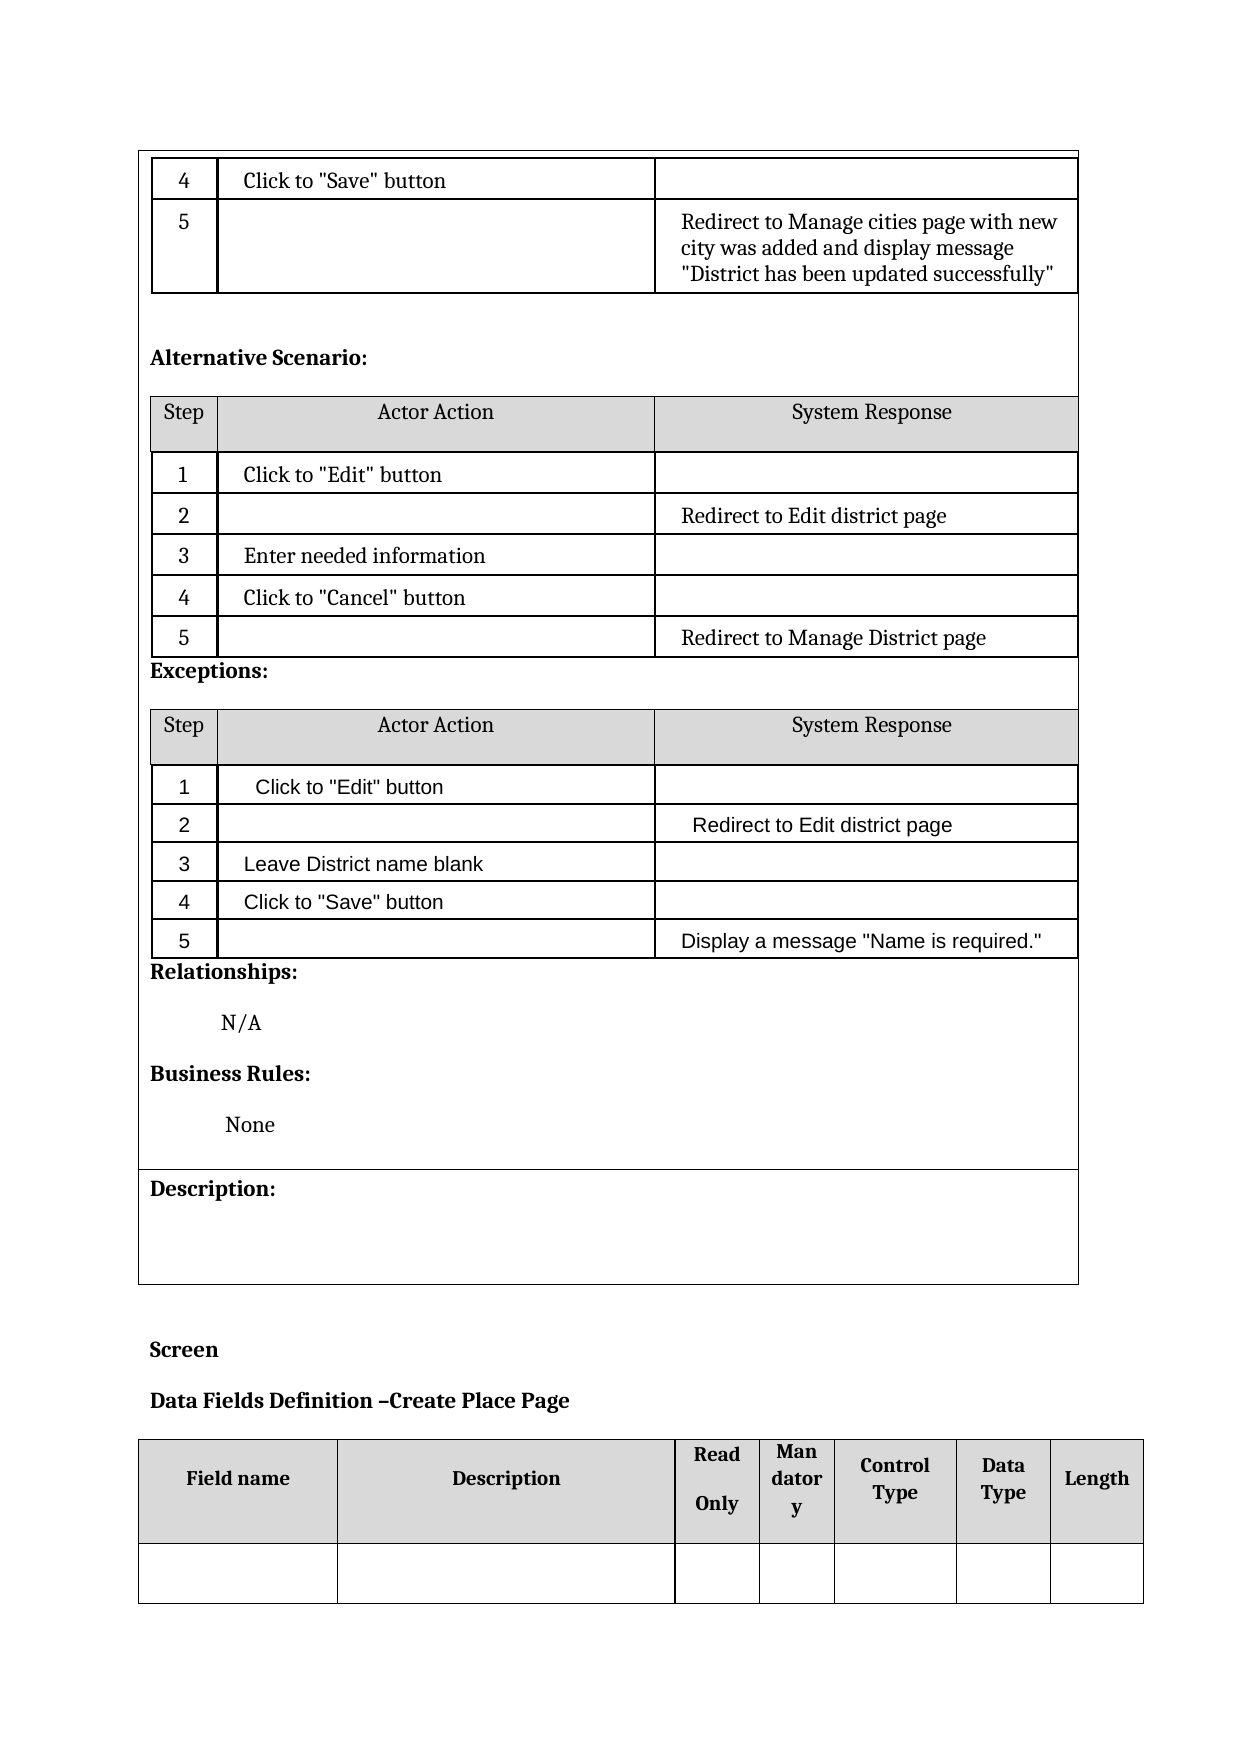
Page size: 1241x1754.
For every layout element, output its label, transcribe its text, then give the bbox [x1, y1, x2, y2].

table_header Field name [139, 1440, 337, 1543]
table_header Length [1051, 1440, 1143, 1543]
table_cell [760, 1544, 834, 1602]
table_header Mandatory [760, 1440, 834, 1543]
table_header Data Type [957, 1440, 1050, 1543]
table_cell [338, 1544, 674, 1602]
table_cell [957, 1544, 1050, 1602]
table_header Description [338, 1440, 674, 1543]
table_cell [1051, 1544, 1143, 1602]
table_header Control Type [835, 1440, 956, 1543]
table_cell [835, 1544, 956, 1602]
table_cell [676, 1544, 759, 1602]
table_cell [139, 151, 1078, 1169]
text Data Fields Definition –Create Place Page [150, 1387, 1090, 1414]
table_cell [139, 1544, 337, 1602]
text Screen [150, 1336, 1090, 1363]
table_cell Description: [139, 1170, 1078, 1284]
table_header Read Only [676, 1440, 759, 1543]
